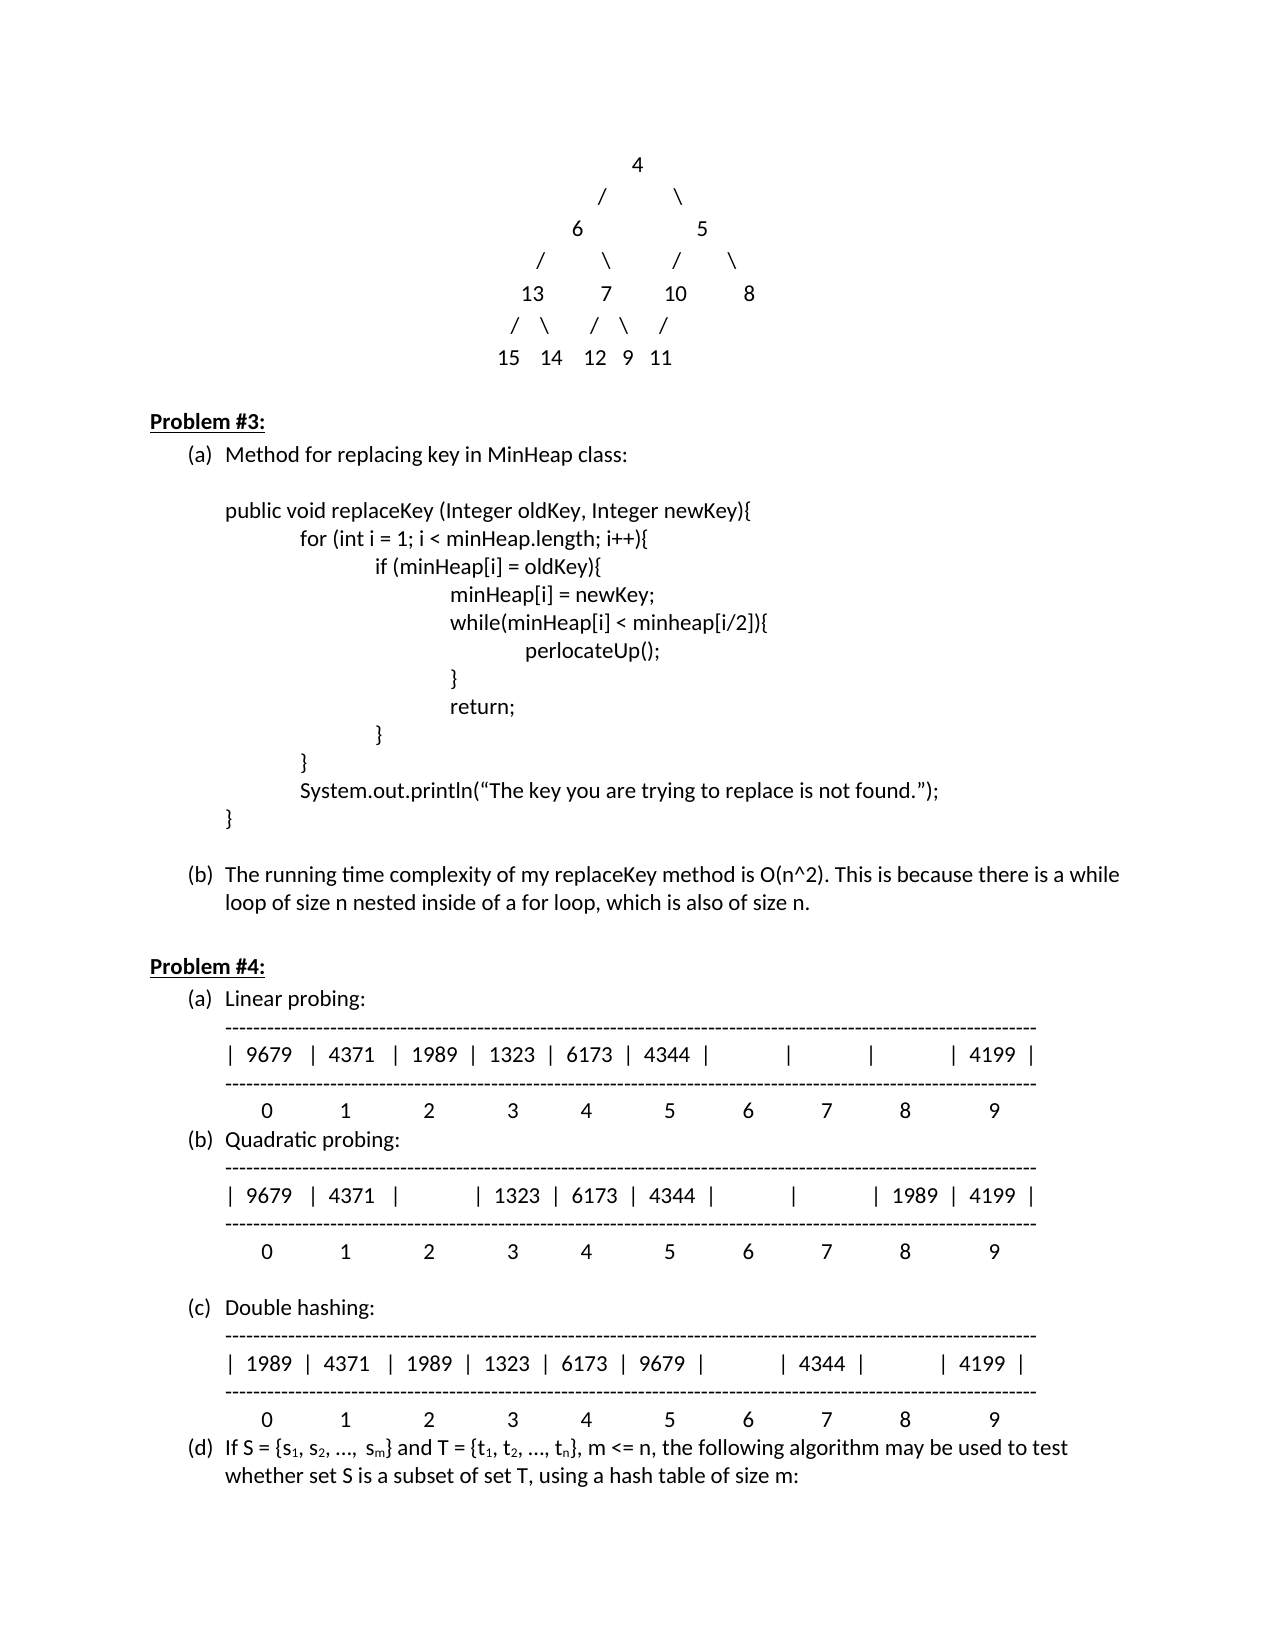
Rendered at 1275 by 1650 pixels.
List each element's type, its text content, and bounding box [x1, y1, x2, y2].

text Problem #3: [150, 407, 1125, 436]
text Problem #4: [150, 952, 1125, 980]
list -------------------------------------------------------------------------------------------------------------------- [225, 1209, 1125, 1237]
list -------------------------------------------------------------------------------------------------------------------- [225, 1377, 1125, 1405]
list for (int i = 1; i < minHeap.length; i++){ [225, 524, 1125, 552]
text 4 [150, 150, 1125, 178]
list 0 1 2 3 4 5 6 7 8 9 [225, 1097, 1125, 1125]
text / \ [150, 182, 1125, 210]
list | 1989 | 4371 | 1989 | 1323 | 6173 | 9679 | | 4344 | | 4199 | [225, 1349, 1125, 1377]
list If S = {s1, s2, …, sm} and T = {t1, t2, …, tn}, m <= n, the following algorithm may be used to test whether set S is a subset of set T, using a hash table of size m: [187, 1433, 1125, 1489]
text 13 7 10 8 [150, 279, 1125, 307]
list Double hashing: [187, 1293, 1125, 1321]
list perlocateUp(); [225, 636, 1125, 664]
list | 9679 | 4371 | 1989 | 1323 | 6173 | 4344 | | | | 4199 | [225, 1041, 1125, 1069]
list -------------------------------------------------------------------------------------------------------------------- [225, 1153, 1125, 1181]
list System.out.println(“The key you are trying to replace is not found.”); [225, 776, 1125, 804]
list -------------------------------------------------------------------------------------------------------------------- [225, 1321, 1125, 1349]
list -------------------------------------------------------------------------------------------------------------------- [225, 1069, 1125, 1097]
list if (minHeap[i] = oldKey){ [225, 552, 1125, 580]
text / \ / \ [150, 247, 1125, 274]
list Quadratic probing: [187, 1125, 1125, 1153]
list Linear probing: [187, 984, 1125, 1013]
text / \ / \ / [150, 311, 1125, 339]
list } [225, 748, 1125, 776]
list } [225, 664, 1125, 692]
list Method for replacing key in MinHeap class: [187, 440, 1125, 468]
text 6 5 [150, 214, 1125, 242]
list | 9679 | 4371 | | 1323 | 6173 | 4344 | | | 1989 | 4199 | [225, 1181, 1125, 1209]
list } [225, 804, 1125, 832]
list } [225, 720, 1125, 748]
list minHeap[i] = newKey; [225, 580, 1125, 608]
list 14 12 9 11 [497, 343, 1125, 371]
list while(minHeap[i] < minheap[i/2]){ [225, 608, 1125, 636]
list -------------------------------------------------------------------------------------------------------------------- [225, 1013, 1125, 1041]
list The running time complexity of my replaceKey method is O(n^2). This is because there is a while loop of size n nested inside of a for loop, which is also of size n. [187, 860, 1125, 916]
list public void replaceKey (Integer oldKey, Integer newKey){ [225, 496, 1125, 524]
list 0 1 2 3 4 5 6 7 8 9 [225, 1237, 1125, 1265]
list return; [225, 692, 1125, 720]
list 0 1 2 3 4 5 6 7 8 9 [225, 1405, 1125, 1433]
